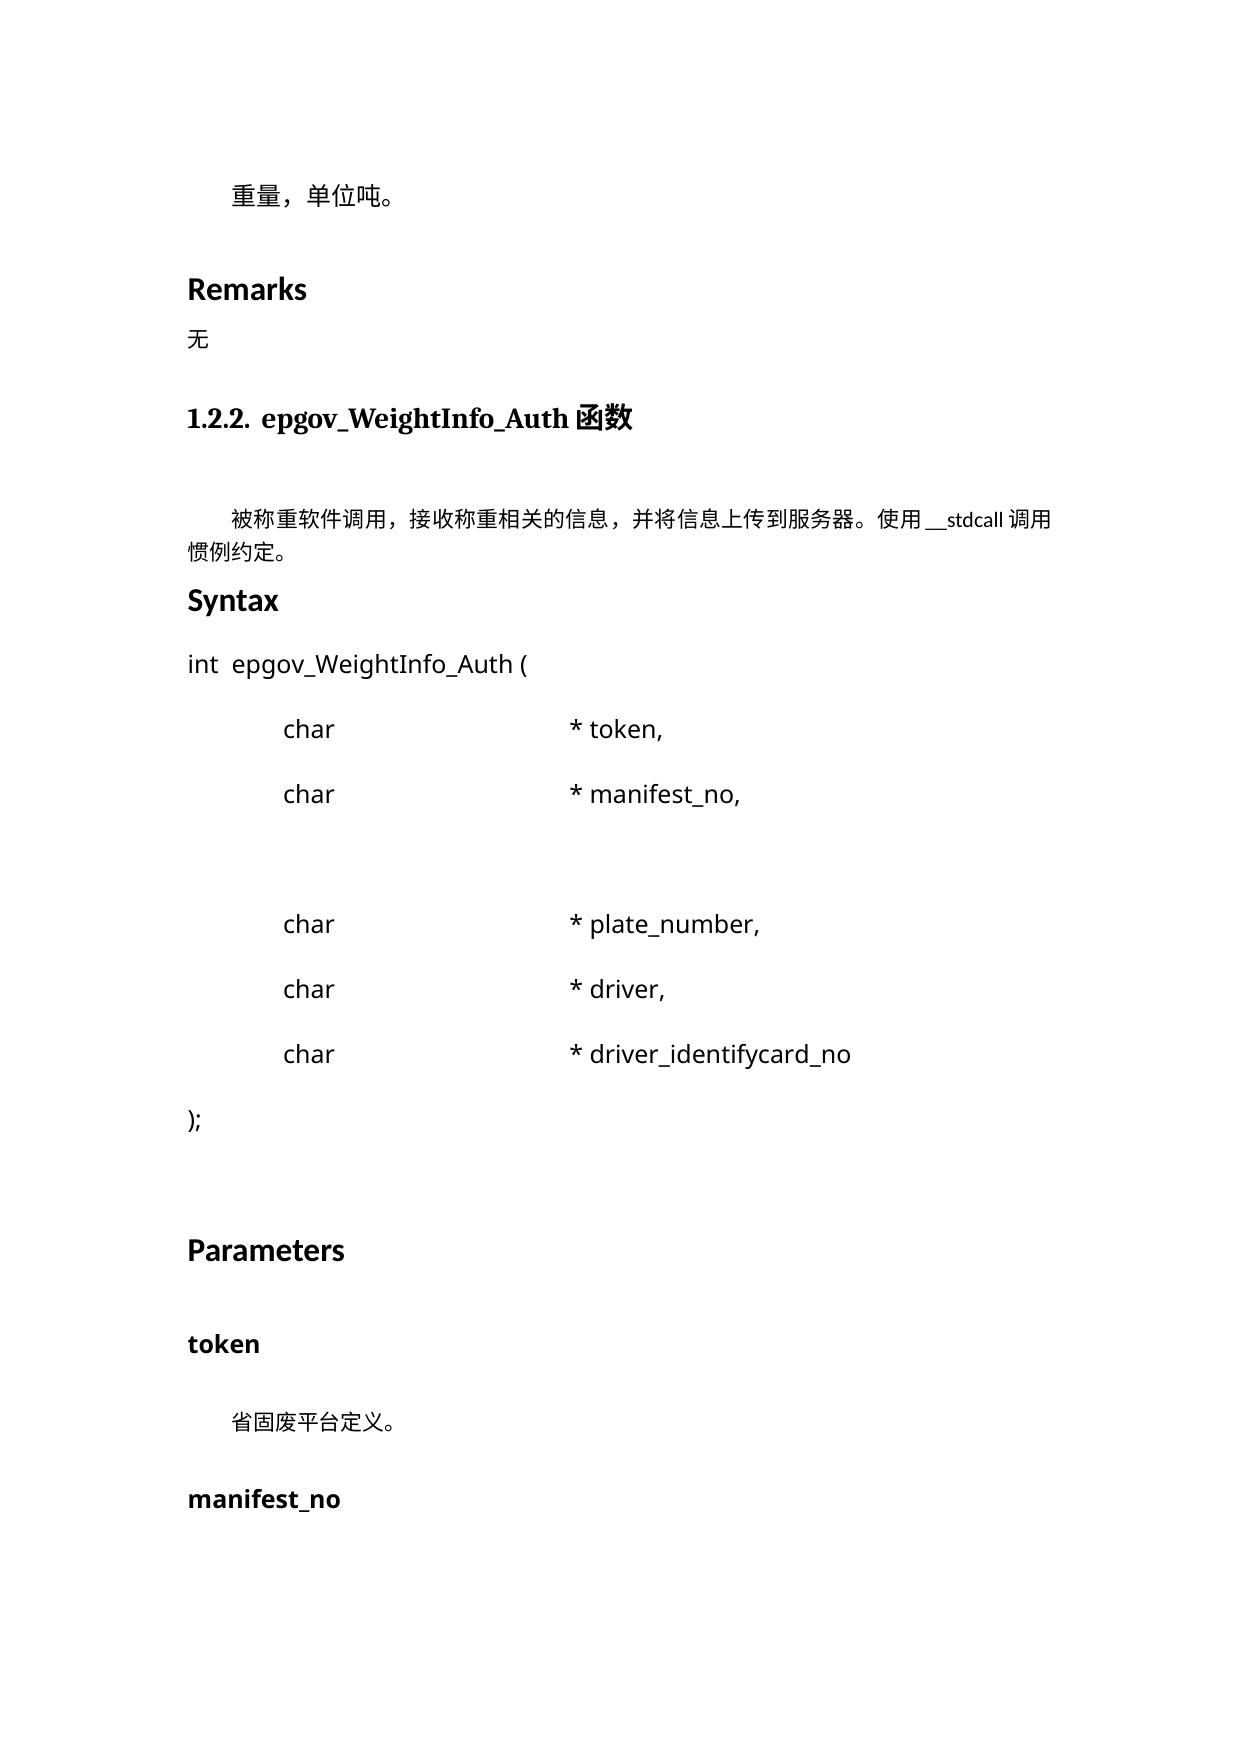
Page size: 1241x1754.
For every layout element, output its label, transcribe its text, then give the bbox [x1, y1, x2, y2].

text Remarks [187, 256, 1053, 321]
text 被称重软件调用，接收称重相关的信息，并将信息上传到服务器。使用__stdcall调用惯例约定。 [187, 502, 1053, 567]
text ); [187, 1087, 1053, 1152]
text token [187, 1311, 1053, 1376]
text char * driver_identifycard_no [187, 1022, 1053, 1087]
subtitle epgov_WeightInfo_Auth函数 [187, 383, 1053, 448]
text char * manifest_no, [187, 762, 1053, 827]
text 省固废平台定义。 [187, 1405, 1053, 1437]
text 重量，单位吨。 [187, 162, 1053, 227]
text char * driver, [187, 957, 1053, 1022]
text char * plate_number, [187, 892, 1053, 957]
text 无 [187, 321, 1053, 354]
text manifest_no [187, 1467, 1053, 1532]
text Parameters [187, 1217, 1053, 1282]
text Syntax [187, 567, 1053, 632]
text int epgov_WeightInfo_Auth ( [187, 632, 1053, 697]
text char * token, [187, 697, 1053, 762]
